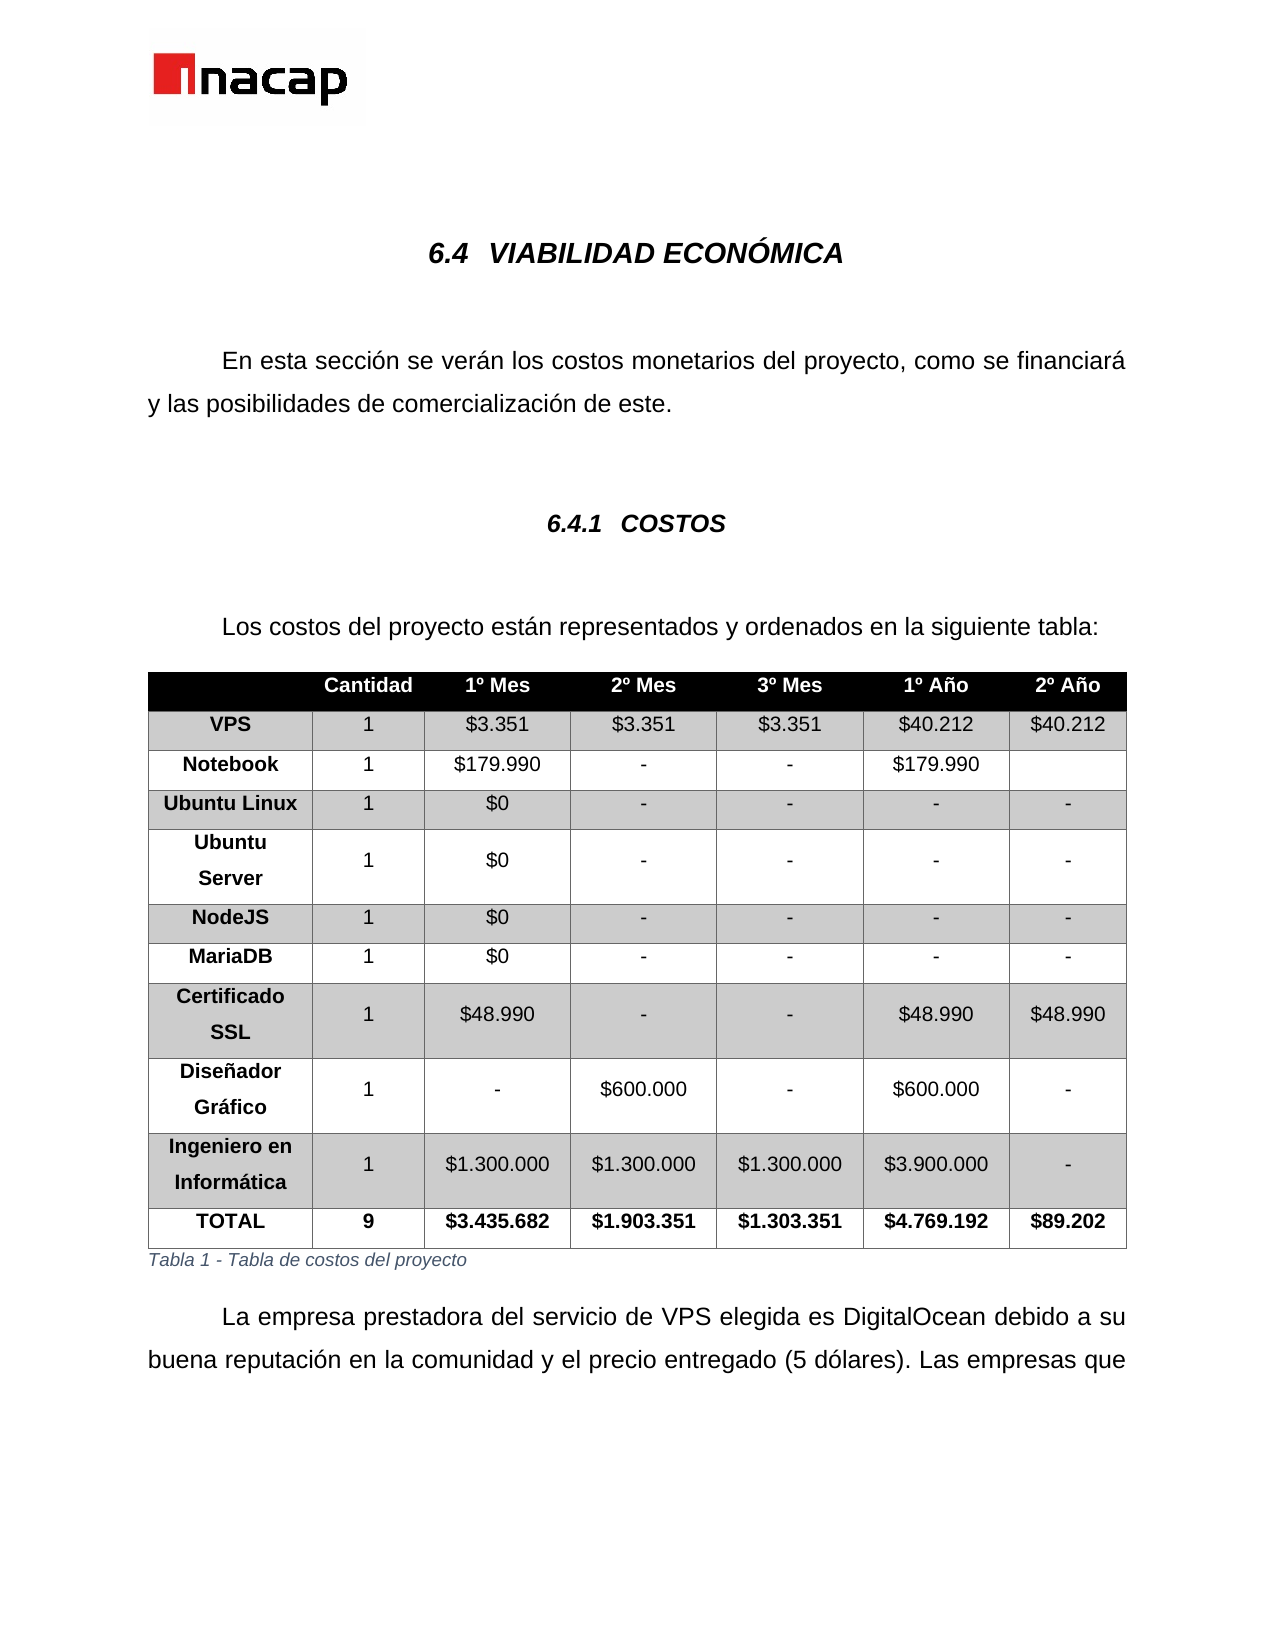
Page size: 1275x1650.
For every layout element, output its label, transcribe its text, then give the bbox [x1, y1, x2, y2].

table_cell Ubuntu Server [149, 830, 312, 904]
table_cell - [1010, 1059, 1126, 1133]
table_cell TOTAL [149, 1209, 312, 1247]
table_cell $0 [425, 791, 570, 829]
table_cell - [425, 1059, 570, 1133]
table_cell Notebook [149, 751, 312, 789]
table_cell $0 [425, 830, 570, 904]
table_cell $3.900.000 [864, 1134, 1009, 1208]
table_cell $1.303.351 [717, 1209, 863, 1247]
table_cell $600.000 [571, 1059, 716, 1133]
table_cell NodeJS [149, 905, 312, 943]
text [148, 1302, 1127, 1373]
table_header [149, 673, 312, 711]
table_cell - [571, 791, 716, 829]
table_cell $48.990 [1010, 984, 1126, 1058]
table_header Cantidad [313, 673, 424, 711]
table_cell - [1010, 830, 1126, 904]
table_cell Ubuntu Linux [149, 791, 312, 829]
table_cell - [1010, 1134, 1126, 1208]
table_cell $3.435.682 [425, 1209, 570, 1247]
table_cell $0 [425, 905, 570, 943]
table_cell $4.769.192 [864, 1209, 1009, 1247]
text En esta sección se verán los costos monetarios del proyecto, como se financiará y las posibilidades de comercialización de este. [148, 346, 1127, 418]
table_cell 9 [313, 1209, 424, 1247]
table_cell VPS [149, 712, 312, 750]
table_cell - [571, 751, 716, 789]
table_cell - [717, 751, 863, 789]
table_cell - [717, 830, 863, 904]
table_cell $3.351 [425, 712, 570, 750]
table_header 2º Mes [571, 673, 716, 711]
table_cell - [717, 905, 863, 943]
table_cell 1 [313, 751, 424, 789]
table_cell Certificado SSL [149, 984, 312, 1058]
table_cell - [717, 944, 863, 983]
table_cell - [717, 1059, 863, 1133]
table_cell $48.990 [864, 984, 1009, 1058]
table_cell - [864, 791, 1009, 829]
table_cell $3.351 [717, 712, 863, 750]
table_cell 1 [313, 830, 424, 904]
table_cell $40.212 [1010, 712, 1126, 750]
table_cell - [1010, 905, 1126, 943]
table_cell $48.990 [425, 984, 570, 1058]
text Los costos del proyecto están representados y ordenados en la siguiente tabla: [148, 612, 1127, 641]
table_cell $179.990 [864, 751, 1009, 789]
table_header 1º Año [864, 673, 1009, 711]
table_cell $1.300.000 [717, 1134, 863, 1208]
table_header 2º Año [1010, 673, 1126, 711]
subtitle VIABILIDAD ECONÓMICA [148, 236, 1127, 270]
table_cell $0 [425, 944, 570, 983]
table_cell $1.300.000 [425, 1134, 570, 1208]
table_cell - [1010, 944, 1126, 983]
table_cell $40.212 [864, 712, 1009, 750]
text Tabla 1 - Tabla de costos del proyecto [148, 1249, 1127, 1270]
subtitle COSTOS [148, 509, 1127, 538]
table_cell - [1010, 791, 1126, 829]
table_cell 1 [313, 1059, 424, 1133]
table_cell - [571, 944, 716, 983]
table_cell MariaDB [149, 944, 312, 983]
table_cell - [864, 944, 1009, 983]
table_cell $3.351 [571, 712, 716, 750]
picture [147, 28, 370, 130]
table_cell [1010, 751, 1126, 789]
table_cell $1.300.000 [571, 1134, 716, 1208]
table_cell 1 [313, 712, 424, 750]
table_cell $89.202 [1010, 1209, 1126, 1247]
table_cell - [864, 905, 1009, 943]
table_cell - [864, 830, 1009, 904]
table_cell 1 [313, 984, 424, 1058]
table_header 1º Mes [425, 673, 570, 711]
table_cell 1 [313, 944, 424, 983]
table_cell $600.000 [864, 1059, 1009, 1133]
table_cell - [571, 984, 716, 1058]
table_cell - [571, 905, 716, 943]
table_cell - [571, 830, 716, 904]
table_cell - [717, 984, 863, 1058]
table_cell 1 [313, 1134, 424, 1208]
table_cell 1 [313, 905, 424, 943]
table_cell - [717, 791, 863, 829]
table_cell $1.903.351 [571, 1209, 716, 1247]
table_cell 1 [313, 791, 424, 829]
table_header 3º Mes [717, 673, 863, 711]
table_cell $179.990 [425, 751, 570, 789]
table_cell Diseñador Gráfico [149, 1059, 312, 1133]
table_cell Ingeniero en Informática [149, 1134, 312, 1208]
